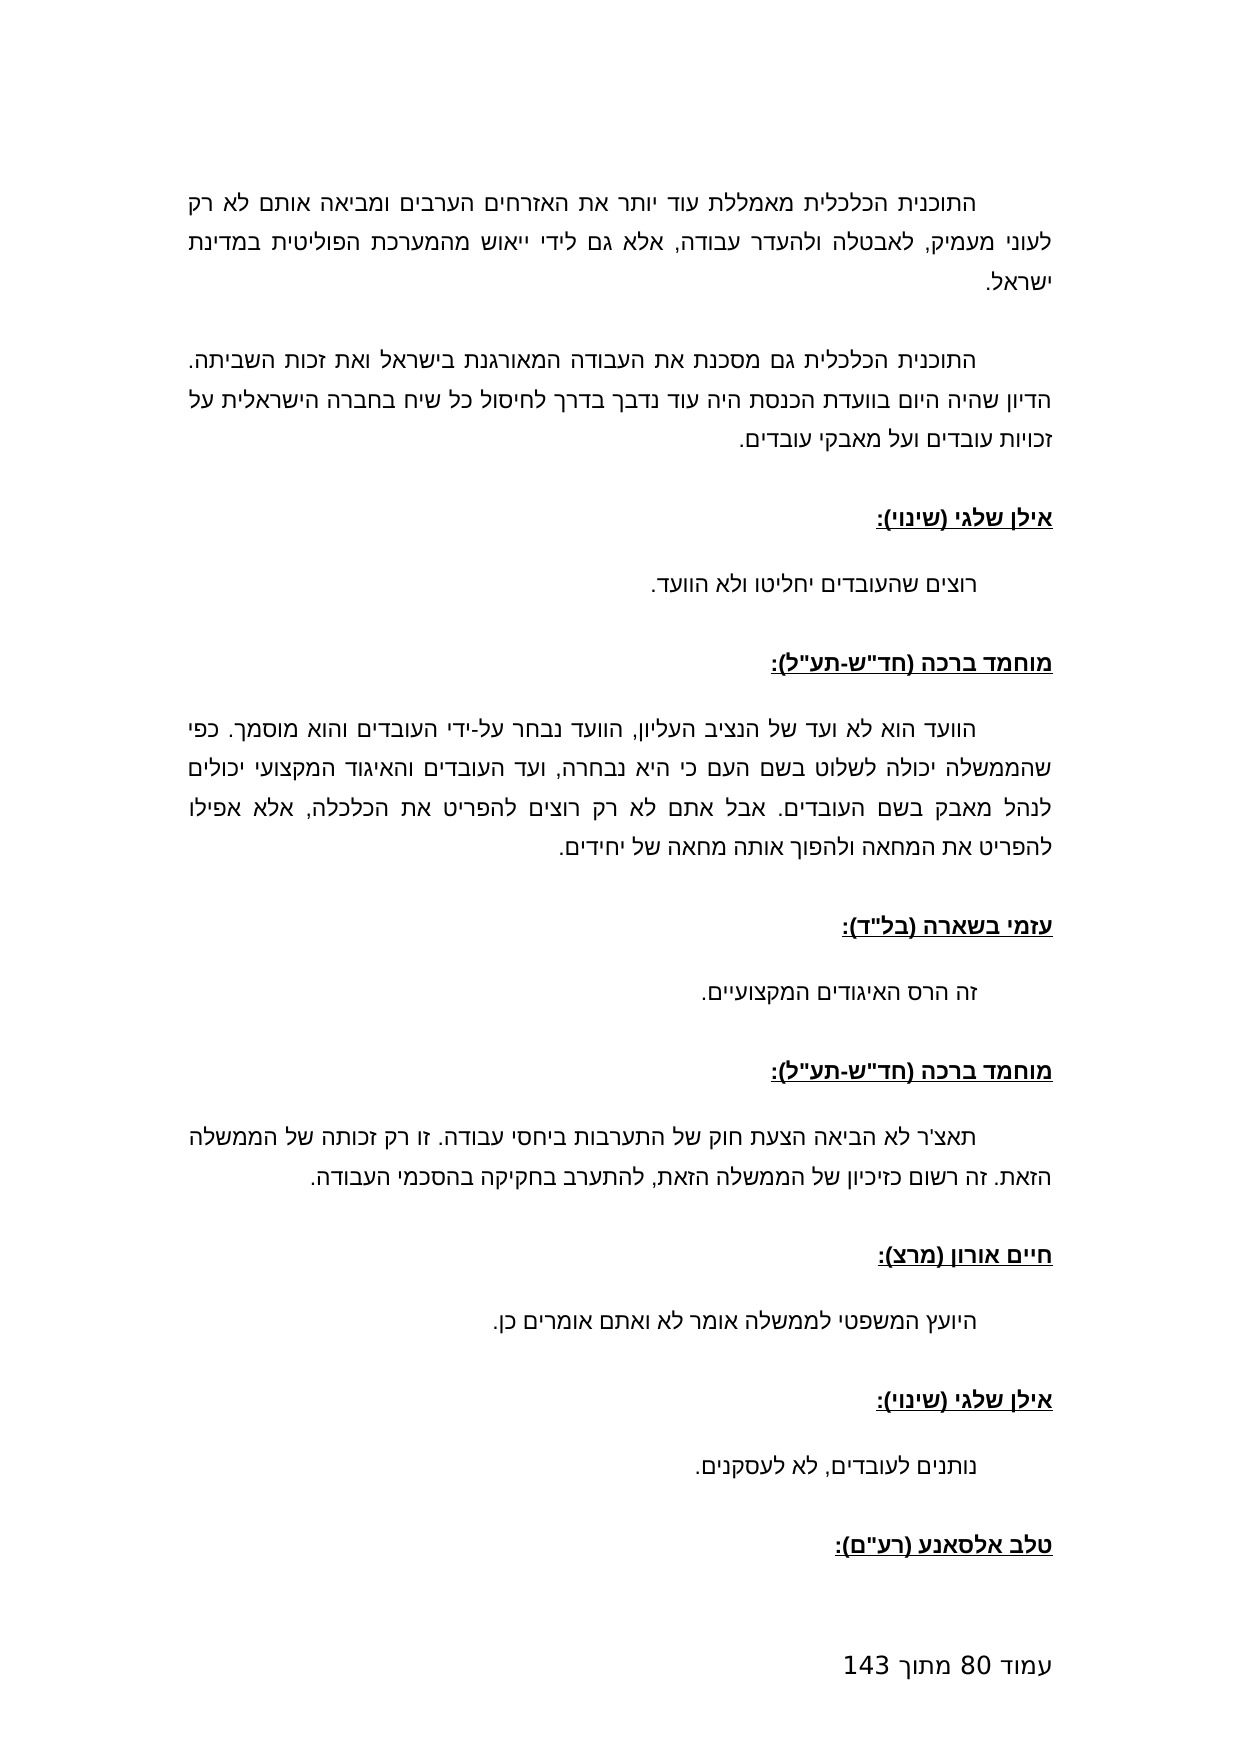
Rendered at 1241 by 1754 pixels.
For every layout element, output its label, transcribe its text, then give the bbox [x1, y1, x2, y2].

text התוכנית הכלכלית מאמללת עוד יותר את האזרחים הערבים ומביאה אותם לא רק לעוני מעמיק, לאבטלה ולהעדר עבודה, אלא גם לידי ייאוש מהמערכת הפוליטית במדינת ישראל. [187, 189, 1053, 295]
text אילן שלגי (שינוי): [187, 505, 1053, 532]
text היועץ המשפטי לממשלה אומר לא ואתם אומרים כן. [187, 1308, 1053, 1334]
text התוכנית הכלכלית גם מסכנת את העבודה המאורגנת בישראל ואת זכות השביתה. הדיון שהיה היום בוועדת הכנסת היה עוד נדבך בדרך לחיסול כל שיח בחברה הישראלית על זכויות עובדים ועל מאבקי עובדים. [187, 347, 1053, 453]
text תאצ'ר לא הביאה הצעת חוק של התערבות ביחסי עבודה. זו רק זכותה של הממשלה הזאת. זה רשום כזיכיון של הממשלה הזאת, להתערב בחקיקה בהסכמי העבודה. [187, 1124, 1053, 1190]
text זה הרס האיגודים המקצועיים. [187, 979, 1053, 1006]
text טלב אלסאנע (רע"ם): [187, 1532, 1053, 1558]
text נותנים לעובדים, לא לעסקנים. [187, 1453, 1053, 1479]
text עזמי בשארה (בל"ד): [187, 913, 1053, 940]
text רוצים שהעובדים יחליטו ולא הוועד. [187, 571, 1053, 597]
text הוועד הוא לא ועד של הנציב העליון, הוועד נבחר על-ידי העובדים והוא מוסמך. כפי שהממשלה יכולה לשלוט בשם העם כי היא נבחרה, ועד העובדים והאיגוד המקצועי יכולים לנהל מאבק בשם העובדים. אבל אתם לא רק רוצים להפריט את הכלכלה, אלא אפילו להפריט את המחאה ולהפוך אותה מחאה של יחידים. [187, 716, 1053, 861]
text מוחמד ברכה (חד"ש-תע"ל): [187, 650, 1053, 676]
text אילן שלגי (שינוי): [187, 1387, 1053, 1413]
text חיים אורון (מרצ): [187, 1242, 1053, 1269]
text מוחמד ברכה (חד"ש-תע"ל): [187, 1058, 1053, 1084]
